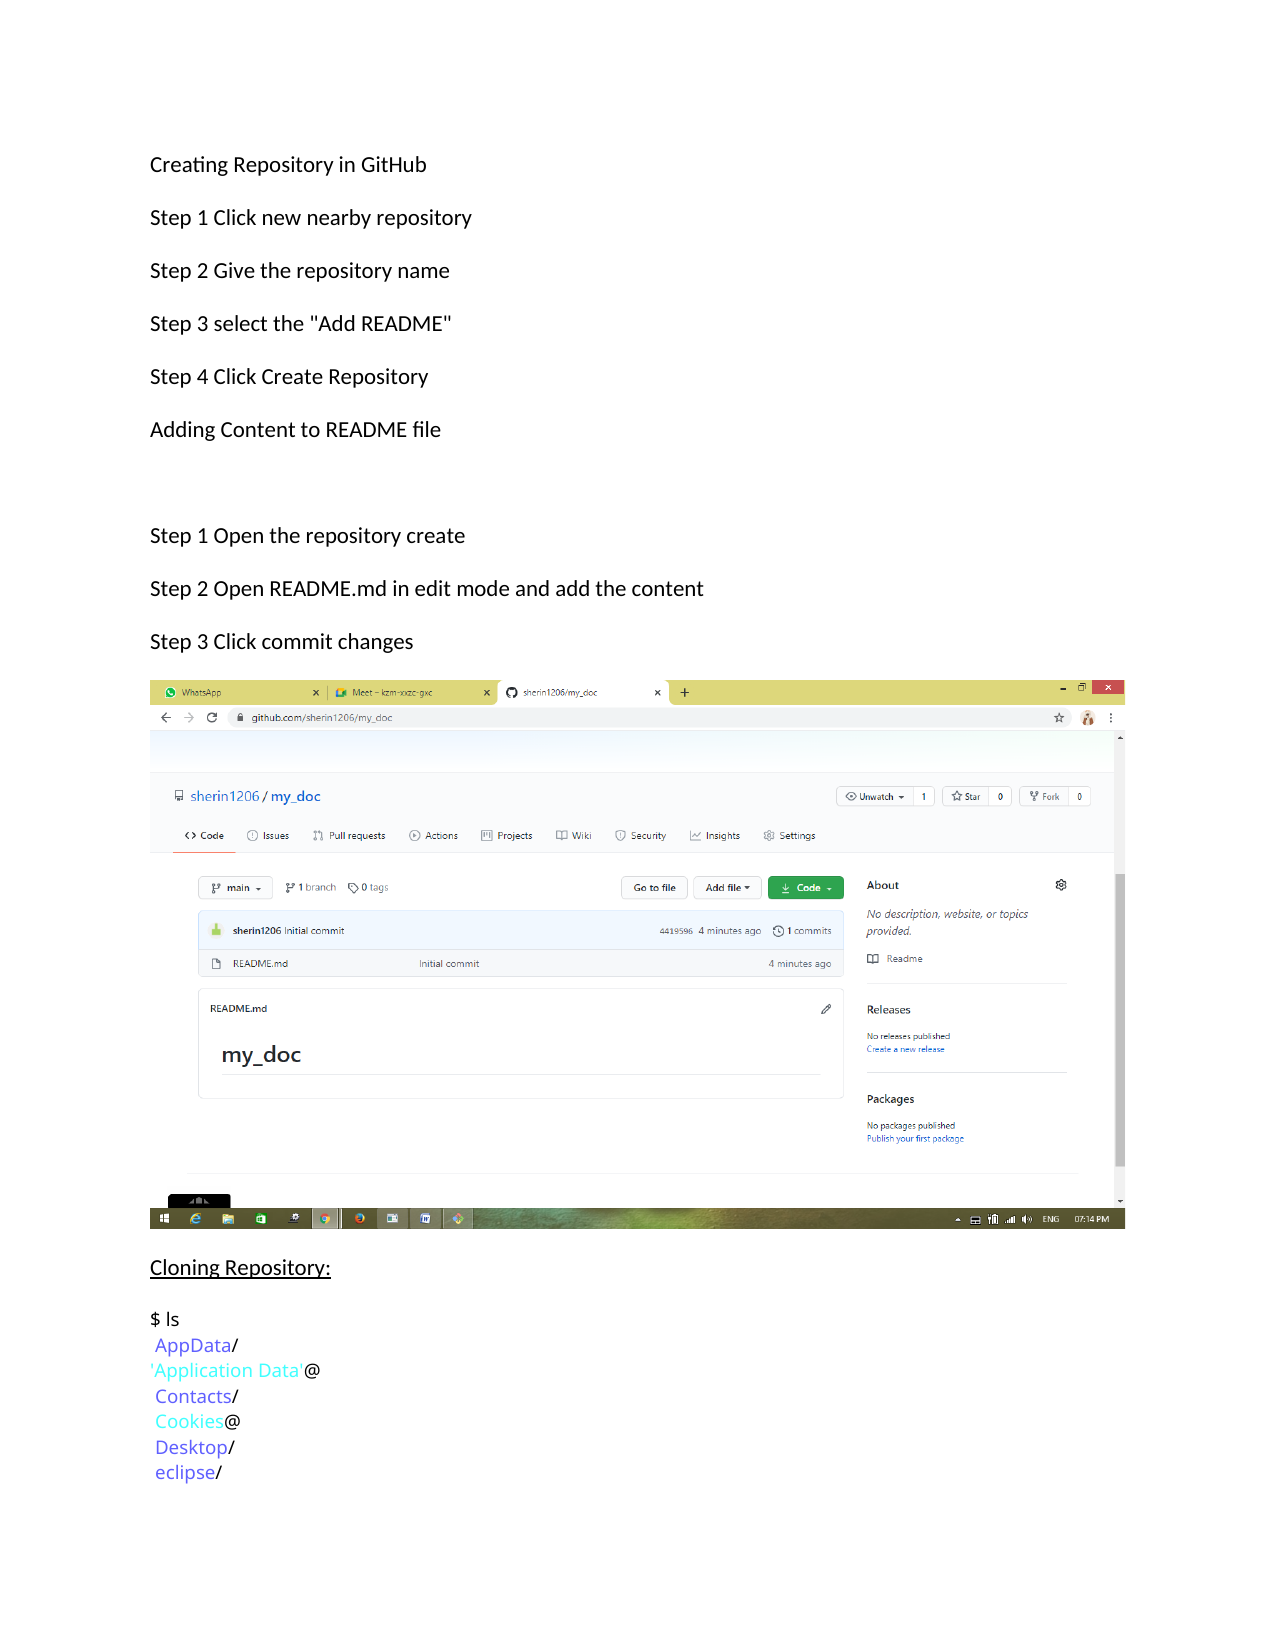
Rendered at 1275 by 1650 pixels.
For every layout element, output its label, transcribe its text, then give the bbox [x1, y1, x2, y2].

text Step 2 Give the repository name [150, 256, 1125, 284]
text Desktop/ [150, 1434, 1125, 1459]
text Step 2 Open README.md in edit mode and add the content [150, 574, 1125, 602]
text eclipse/ [150, 1459, 1125, 1485]
text 'Application Data'@ [150, 1357, 1125, 1383]
text AppData/ [150, 1332, 1125, 1357]
text Cookies@ [150, 1408, 1125, 1434]
text Step 1 Click new nearby repository [150, 203, 1125, 231]
text Contacts/ [150, 1383, 1125, 1408]
text Cloning Repository: [150, 1253, 1125, 1281]
text Adding Content to README file [150, 415, 1125, 443]
text $ ls [150, 1306, 1125, 1332]
picture [150, 680, 1125, 1229]
text Creating Repository in GitHub [150, 150, 1125, 178]
text Step 1 Open the repository create [150, 521, 1125, 549]
text Step 3 Click commit changes [150, 627, 1125, 655]
text Step 4 Click Create Repository [150, 362, 1125, 390]
text Step 3 select the "Add README" [150, 309, 1125, 337]
